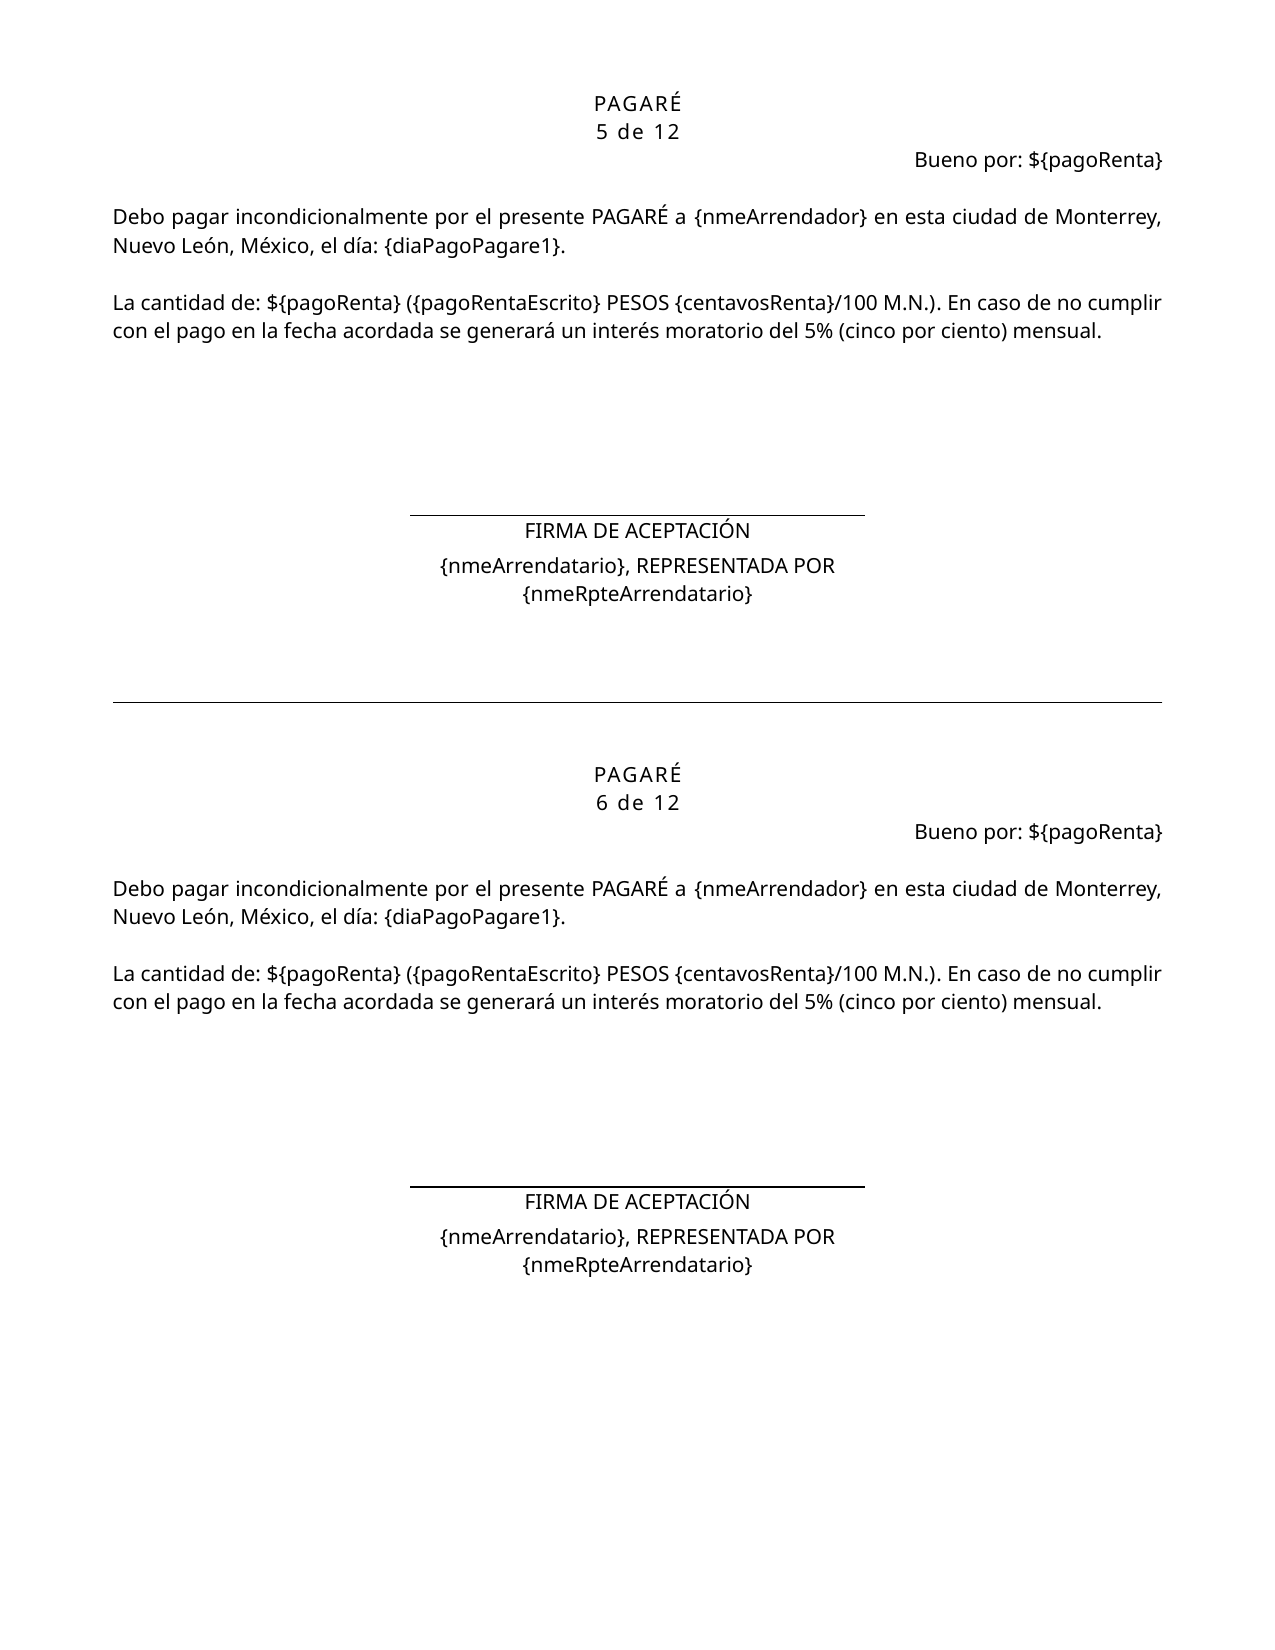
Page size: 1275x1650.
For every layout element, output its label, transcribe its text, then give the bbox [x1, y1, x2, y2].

text Bueno por: ${pagoRenta} [112, 146, 1162, 174]
text Bueno por: ${pagoRenta} [112, 817, 1162, 845]
text Debo pagar incondicionalmente por el presente PAGARÉ a {nmeArrendador} en esta ciudad de Monterrey, Nuevo León, México, el día: {diaPagoPagare1}. [112, 202, 1162, 259]
text Debo pagar incondicionalmente por el presente PAGARÉ a {nmeArrendador} en esta ciudad de Monterrey, Nuevo León, México, el día: {diaPagoPagare1}. [112, 874, 1162, 931]
text PAGARÉ [112, 760, 1162, 788]
table_header FIRMA DE ACEPTACIÓN {nmeArrendatario}, REPRESENTADA POR {nmeRpteArrendatario} [410, 1188, 865, 1285]
text La cantidad de: ${pagoRenta} ({pagoRentaEscrito} PESOS {centavosRenta}/100 M.N.). En caso de no cumplir con el pago en la fecha acordada se generará un interés moratorio del 5% (cinco por ciento) mensual. [112, 288, 1162, 344]
text 6 de 12 [112, 788, 1162, 817]
text 5 de 12 [112, 117, 1162, 146]
text La cantidad de: ${pagoRenta} ({pagoRentaEscrito} PESOS {centavosRenta}/100 M.N.). En caso de no cumplir con el pago en la fecha acordada se generará un interés moratorio del 5% (cinco por ciento) mensual. [112, 959, 1162, 1016]
text PAGARÉ [112, 89, 1162, 117]
table_header FIRMA DE ACEPTACIÓN {nmeArrendatario}, REPRESENTADA POR {nmeRpteArrendatario} [410, 516, 865, 614]
